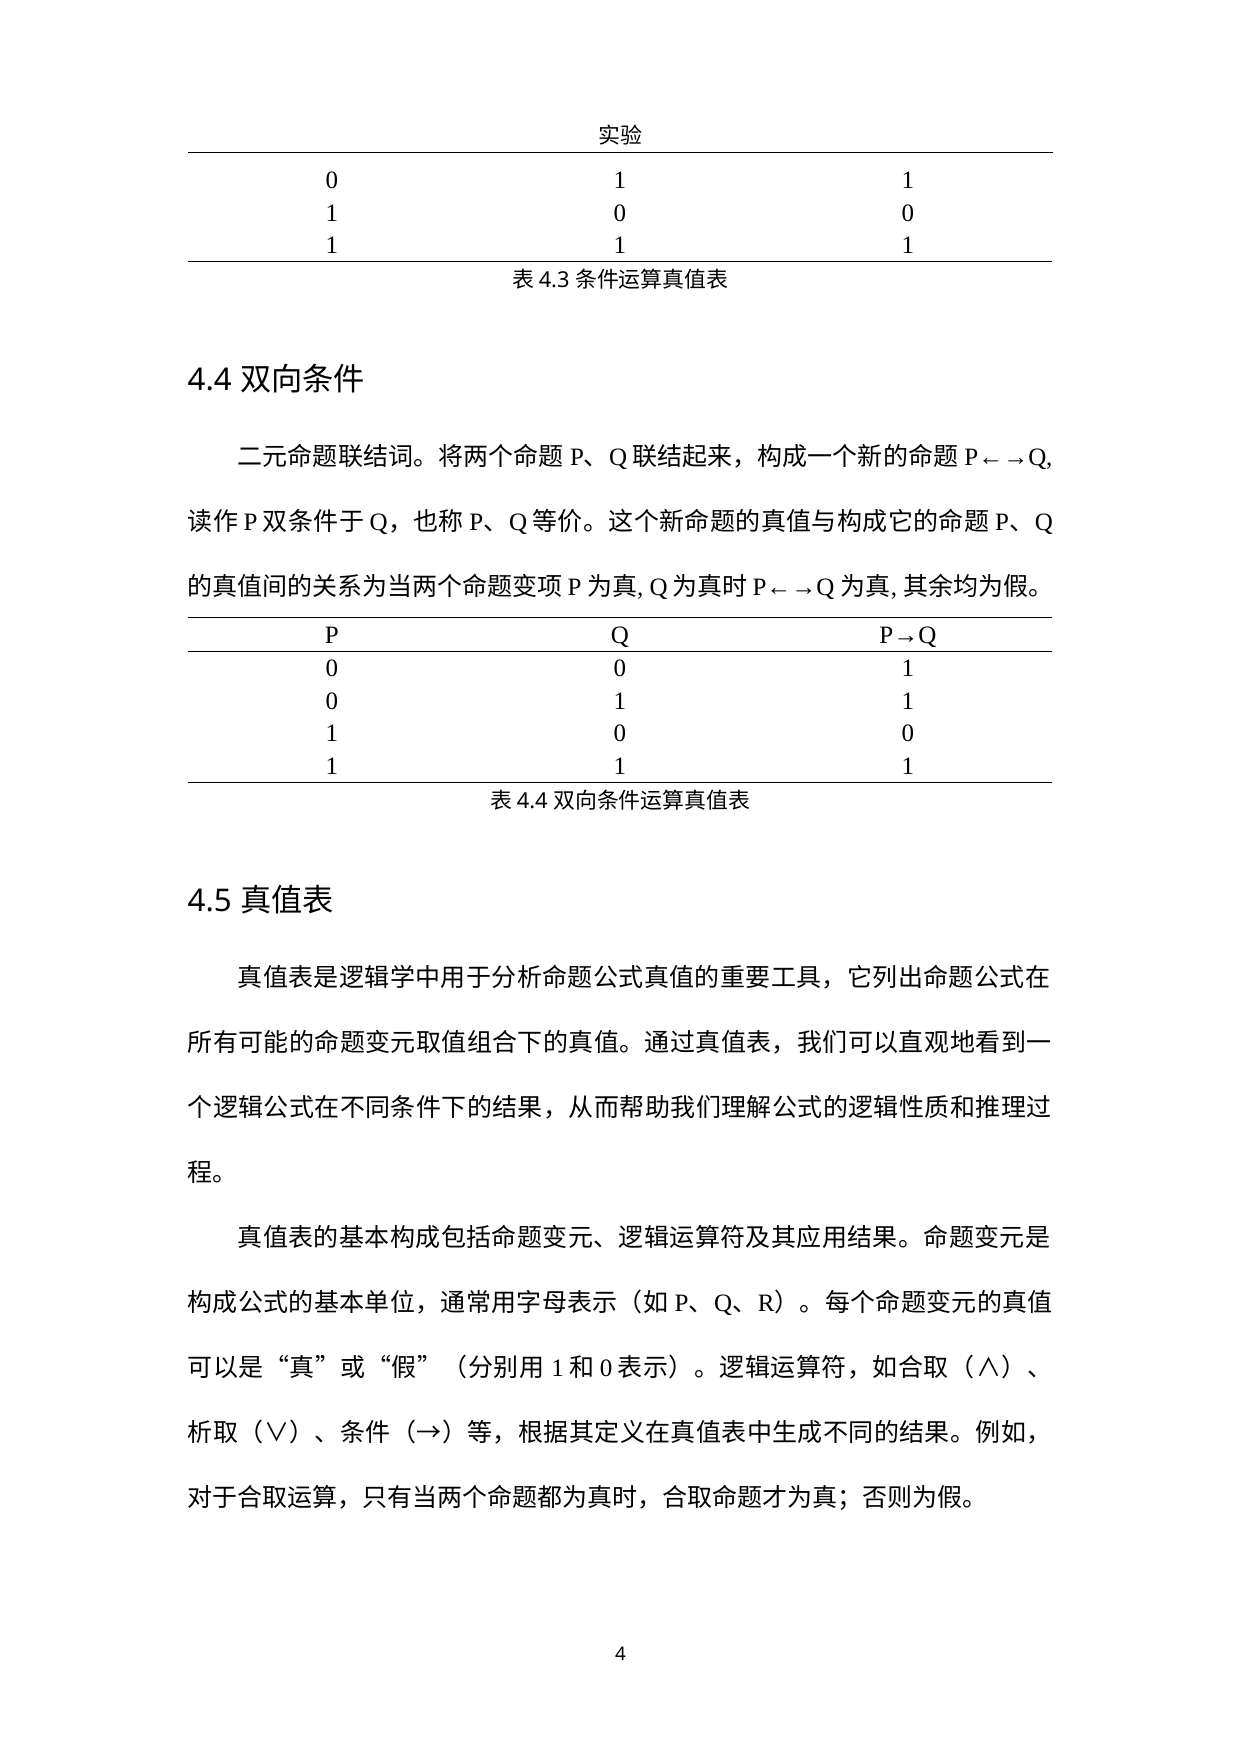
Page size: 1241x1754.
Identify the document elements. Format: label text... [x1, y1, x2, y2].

text 真值表的基本构成包括命题变元、逻辑运算符及其应用结果。命题变元是构成公式的基本单位，通常用字母表示（如 P、Q、R）。每个命题变元的真值可以是“真”或“假”（分别用1和0表示）。逻辑运算符，如合取（∧）、析取（∨）、条件（→）等，根据其定义在真值表中生成不同的结果。例如，对于合取运算，只有当两个命题都为真时，合取命题才为真；否则为假。 [187, 1203, 1053, 1528]
table_cell 1 [764, 164, 1052, 196]
table_header P [188, 618, 476, 651]
text 表4.4 双向条件运算真值表 [187, 783, 1053, 815]
text 表4.3 条件运算真值表 [187, 262, 1053, 294]
table_cell 0 [188, 652, 476, 684]
table_cell 1 [764, 749, 1052, 782]
table_cell 1 [476, 684, 763, 717]
table_header P→Q [764, 618, 1052, 651]
table_header Q [476, 618, 763, 651]
text 4.5 真值表 [187, 865, 1053, 930]
table_cell 1 [188, 749, 476, 782]
table_cell 1 [764, 229, 1052, 261]
table_cell 0 [476, 196, 763, 228]
table_cell 0 [764, 196, 1052, 228]
table_cell 1 [188, 229, 476, 261]
table_cell 1 [188, 196, 476, 228]
table_cell 1 [476, 749, 763, 782]
table_cell 0 [764, 717, 1052, 749]
table_cell 1 [476, 164, 763, 196]
table_cell 1 [476, 229, 763, 261]
table_cell 0 [476, 717, 763, 749]
table_cell 1 [764, 684, 1052, 717]
text 二元命题联结词。将两个命题P、Q联结起来，构成一个新的命题P←→Q, 读作P双条件于Q，也称P、Q等价。这个新命题的真值与构成它的命题P、Q的真值间的关系为当两个命题变项P 为真, Q为真时P←→Q 为真, 其余均为假。 [187, 422, 1053, 617]
text 真值表是逻辑学中用于分析命题公式真值的重要工具，它列出命题公式在所有可能的命题变元取值组合下的真值。通过真值表，我们可以直观地看到一个逻辑公式在不同条件下的结果，从而帮助我们理解公式的逻辑性质和推理过程。 [187, 943, 1053, 1203]
table_cell 0 [188, 684, 476, 717]
text 4.4 双向条件 [187, 344, 1053, 409]
table_cell 1 [188, 717, 476, 749]
table_cell 0 [188, 164, 476, 196]
table_cell 0 [476, 652, 763, 684]
table_cell 1 [764, 652, 1052, 684]
